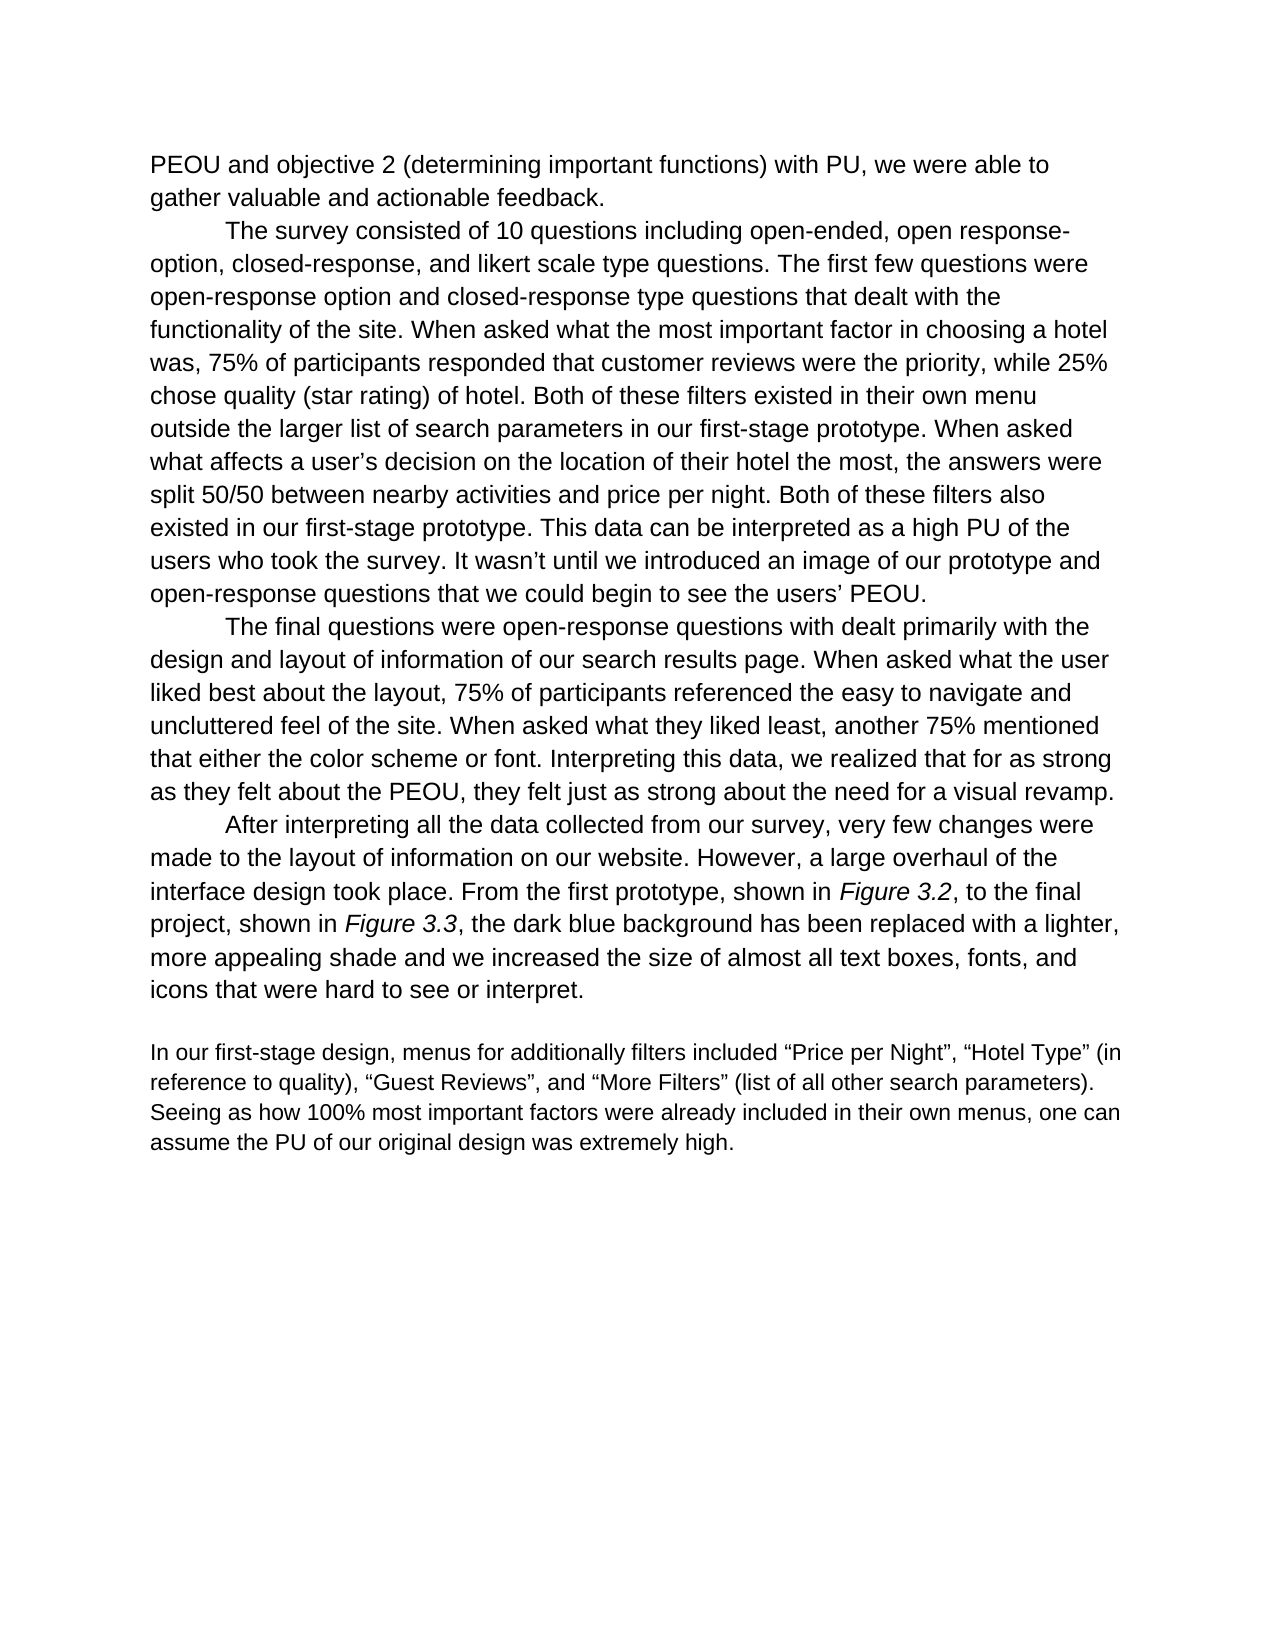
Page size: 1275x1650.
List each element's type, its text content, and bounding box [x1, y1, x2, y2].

text In our first-stage design, menus for additionally filters included “Price per Night”, “Hotel Type” (in reference to quality), “Guest Reviews”, and “More Filters” (list of all other search parameters). Seeing as how 100% most important factors were already included in their own menus, one can assume the PU of our original design was extremely high. [150, 1039, 1125, 1156]
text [150, 150, 1125, 212]
text The final questions were open-response questions with dealt primarily with the design and layout of information of our search results page. When asked what the user liked best about the layout, 75% of participants referenced the easy to navigate and uncluttered feel of the site. When asked what they liked least, another 75% mentioned that either the color scheme or font. Interpreting this data, we realized that for as strong as they felt about the PEOU, they felt just as strong about the need for a visual revamp. [150, 612, 1125, 806]
text The survey consisted of 10 questions including open-ended, open response-option, closed-response, and likert scale type questions. The first few questions were open-response option and closed-response type questions that dealt with the functionality of the site. When asked what the most important factor in choosing a hotel was, 75% of participants responded that customer reviews were the priority, while 25% chose quality (star rating) of hotel. Both of these filters existed in their own menu outside the larger list of search parameters in our first-stage prototype. When asked what affects a user’s decision on the location of their hotel the most, the answers were split 50/50 between nearby activities and price per night. Both of these filters also existed in our first-stage prototype. This data can be interpreted as a high PU of the users who took the survey. It wasn’t until we introduced an image of our prototype and open-response questions that we could begin to see the users’ PEOU. [150, 216, 1125, 608]
text After interpreting all the data collected from our survey, very few changes were made to the layout of information on our website. However, a large overhaul of the interface design took place. From the first prototype, shown in Figure 3.2, to the final project, shown in Figure 3.3, the dark blue background has been replaced with a lighter, more appealing shade and we increased the size of almost all text boxes, fonts, and icons that were hard to see or interpret. [150, 810, 1125, 1004]
